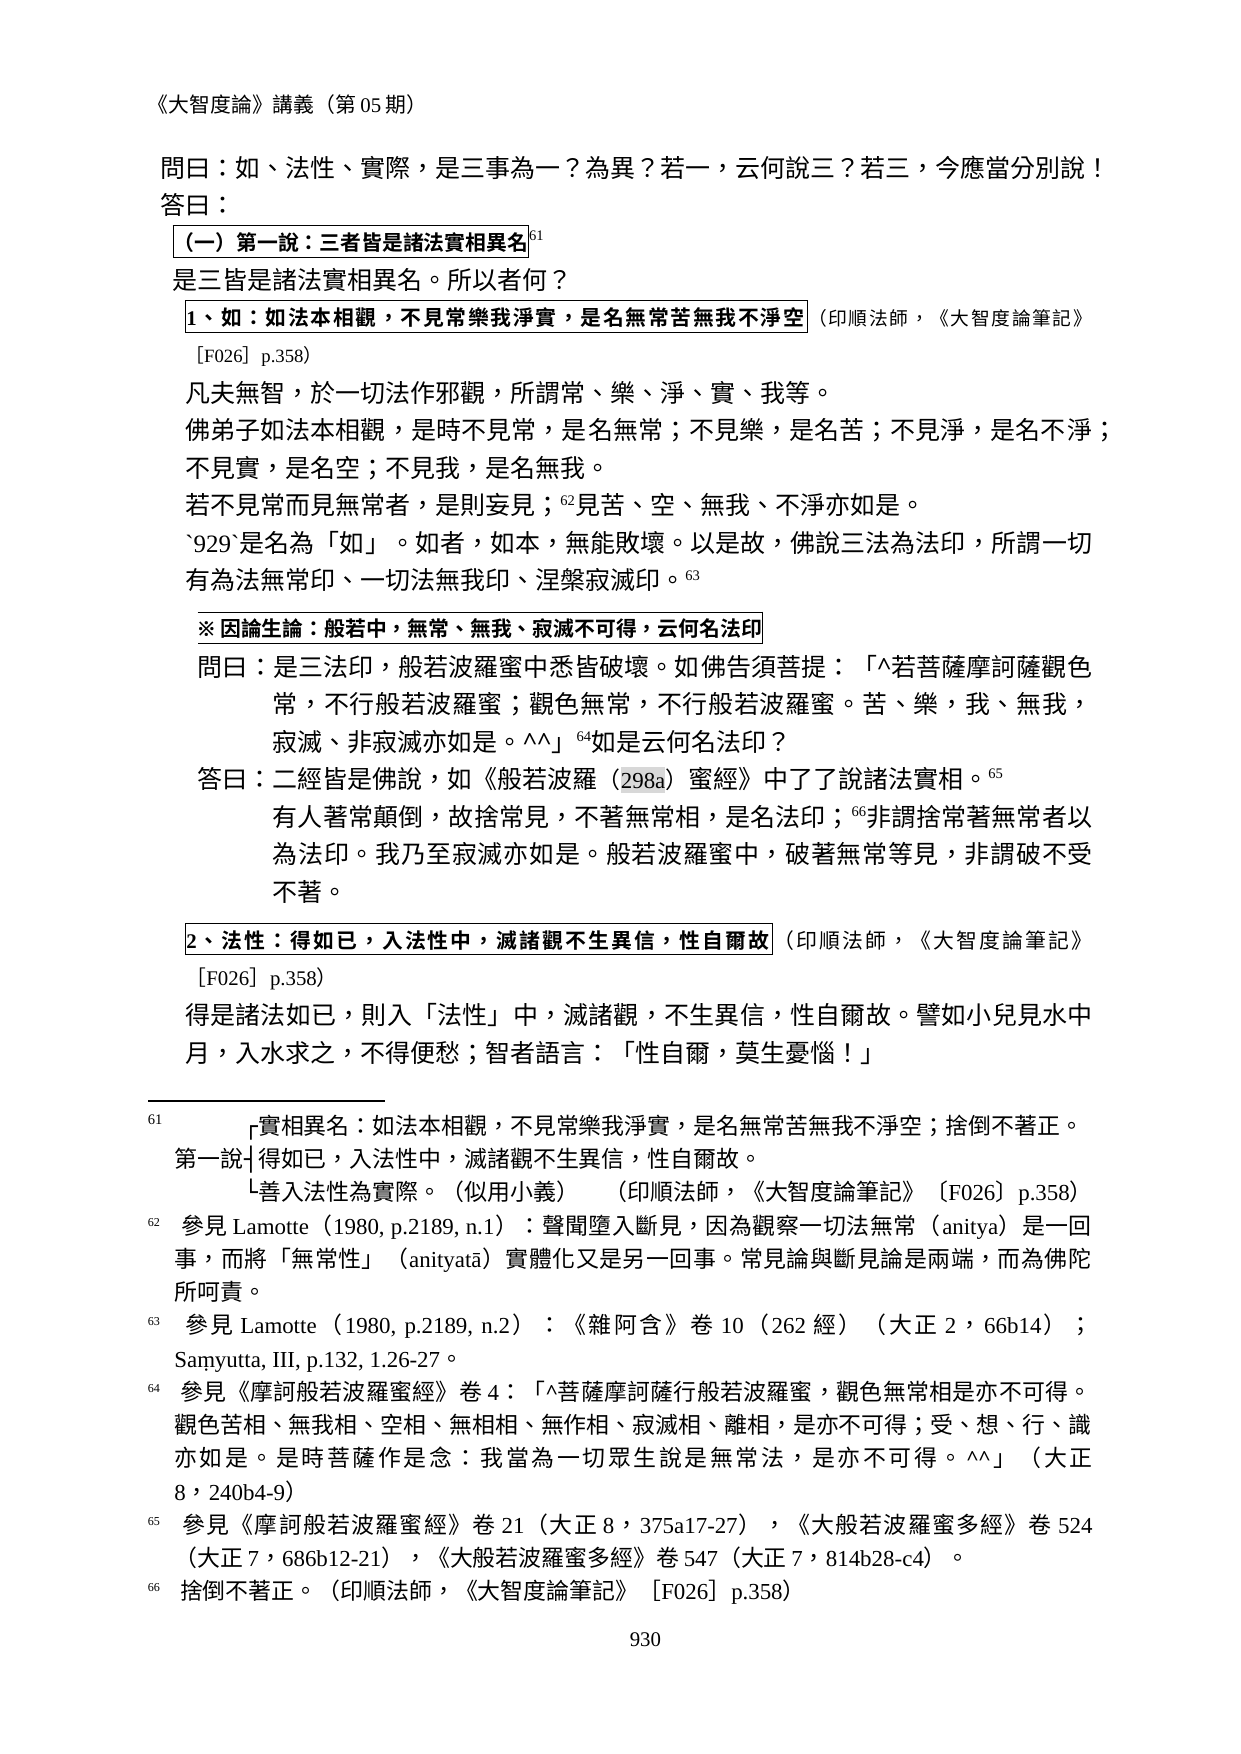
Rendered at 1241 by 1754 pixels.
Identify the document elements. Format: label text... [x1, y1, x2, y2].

text `929`是名為「如」。如者，如本，無能敗壞。以是故，佛說三法為法印，所謂一切有為法無常印、一切法無我印、涅槃寂滅印。 [185, 523, 1092, 598]
text 問曰：是三法印，般若波羅蜜中悉皆破壞。如佛告須菩提：「^若菩薩摩訶薩觀色常，不行般若波羅蜜；觀色無常，不行般若波羅蜜。苦、樂，我、無我，寂滅、非寂滅亦如是。^^」如是云何名法印？ [198, 646, 1092, 759]
text 佛弟子如法本相觀，是時不見常，是名無常；不見樂，是名苦；不見淨，是名不淨；不見實，是名空；不見我，是名無我。 [185, 410, 1092, 485]
text 凡夫無智，於一切法作邪觀，所謂常、樂、淨、實、我等。 [185, 373, 1092, 410]
text 1、如：如法本相觀，不見常樂我淨實，是名無常苦無我不淨空（印順法師，《大智度論筆記》［F026］p.358） [185, 298, 1092, 373]
text 答曰：二經皆是佛說，如《般若波羅（）蜜經》中了了說諸法實相。 [198, 759, 1092, 796]
text ※ 因論生論：般若中，無常、無我、寂滅不可得，云何名法印 [198, 609, 1092, 646]
text 是三皆是諸法實相異名。所以者何？ [173, 260, 1092, 298]
text 答曰： [160, 185, 1092, 223]
text （一）第一說：三者皆是諸法實相異名 [173, 223, 1092, 260]
text 得是諸法如已，則入「法性」中，滅諸觀，不生異信，性自爾故。譬如小兒見水中月，入水求之，不得便愁；智者語言：「性自爾，莫生憂惱！」 [185, 995, 1092, 1070]
text 若不見常而見無常者，是則妄見；見苦、空、無我、不淨亦如是。 [185, 485, 1092, 523]
text 有人著常顛倒，故捨常見，不著無常相，是名法印；非謂捨常著無常者以為法印。我乃至寂滅亦如是。般若波羅蜜中，破著無常等見，非謂破不受不著。 [273, 796, 1092, 909]
text 問曰：如、法性、實際，是三事為一？為異？若一，云何說三？若三，今應當分別說！ [160, 148, 1092, 185]
text 2、法性：得如已，入法性中，滅諸觀不生異信，性自爾故（印順法師，《大智度論筆記》［F026］p.358） [185, 920, 1092, 995]
